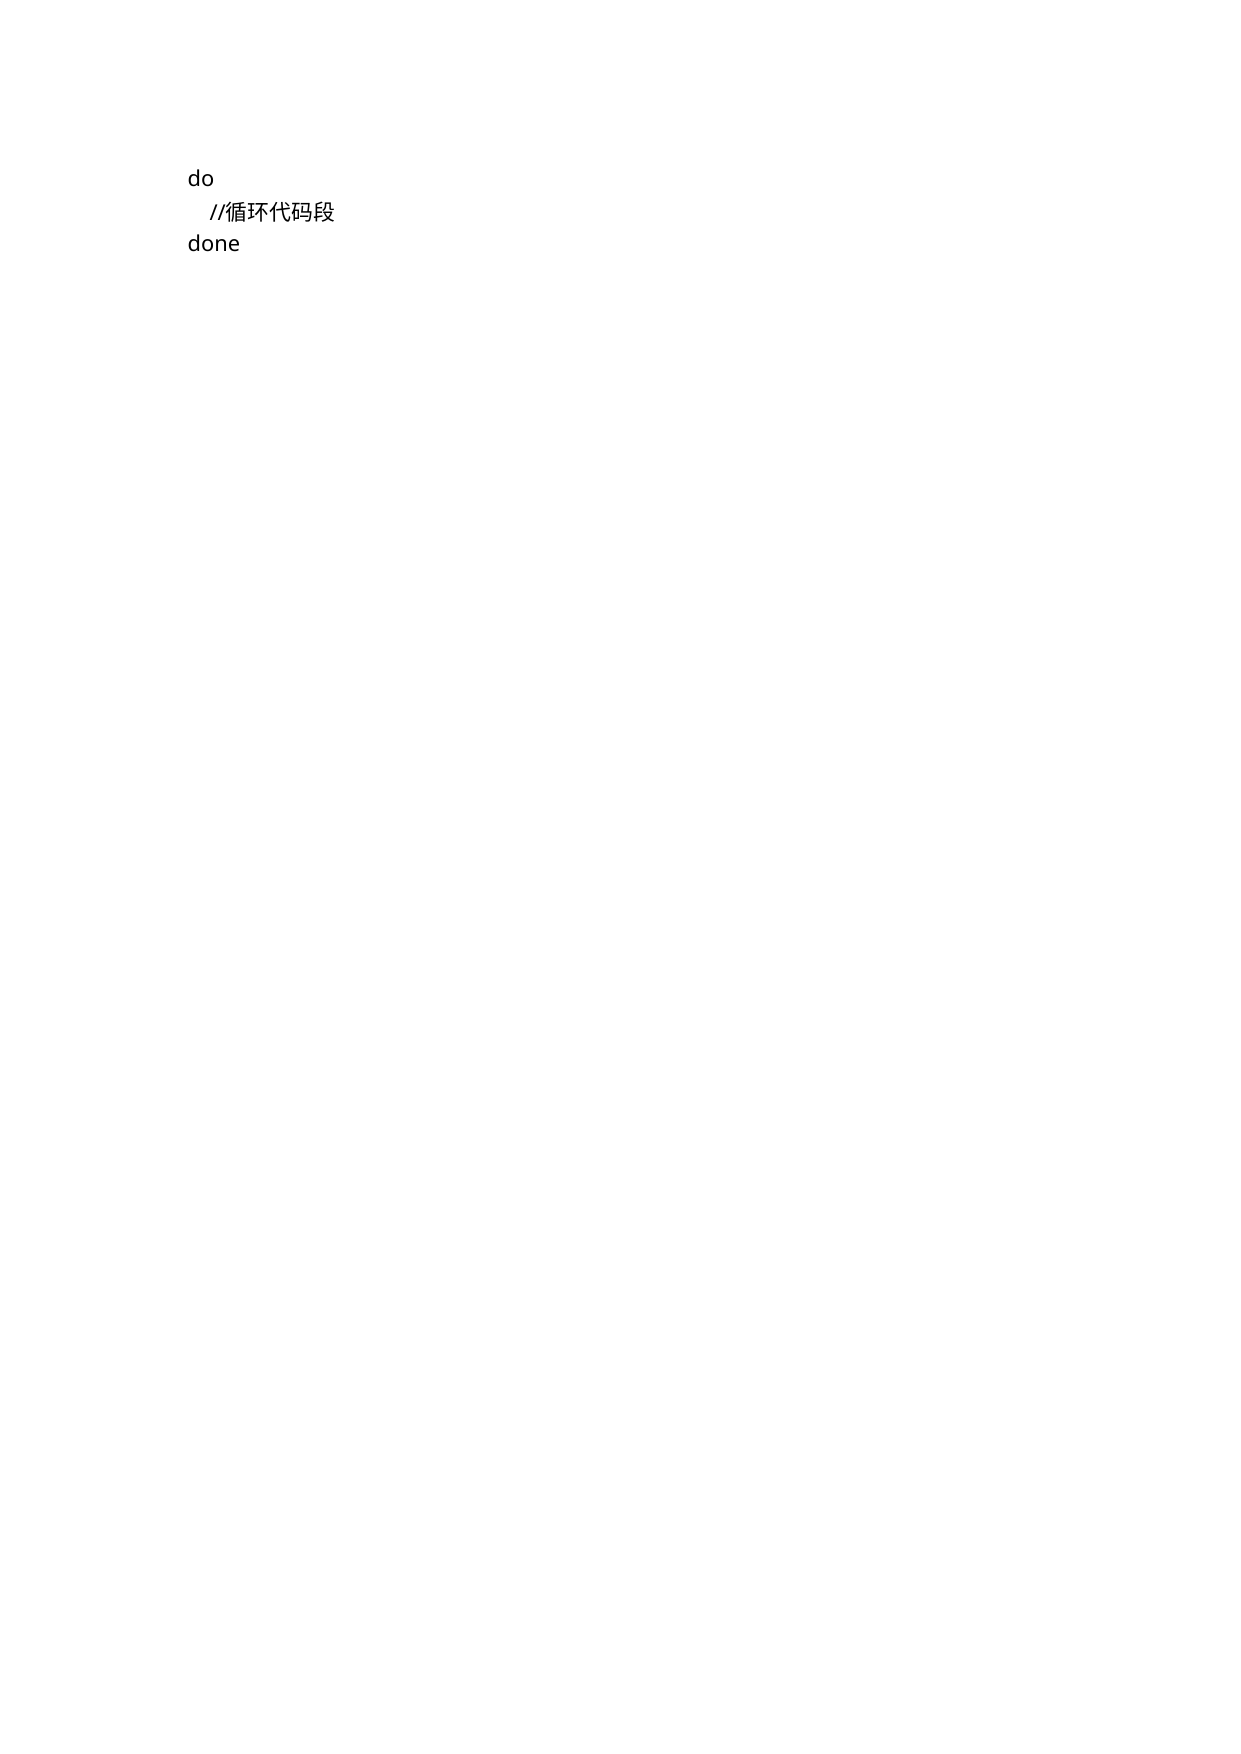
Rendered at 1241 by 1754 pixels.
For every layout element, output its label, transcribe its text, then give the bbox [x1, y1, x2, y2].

text done [187, 227, 1053, 259]
text //循环代码段 [187, 194, 1053, 227]
text do [187, 162, 1053, 194]
